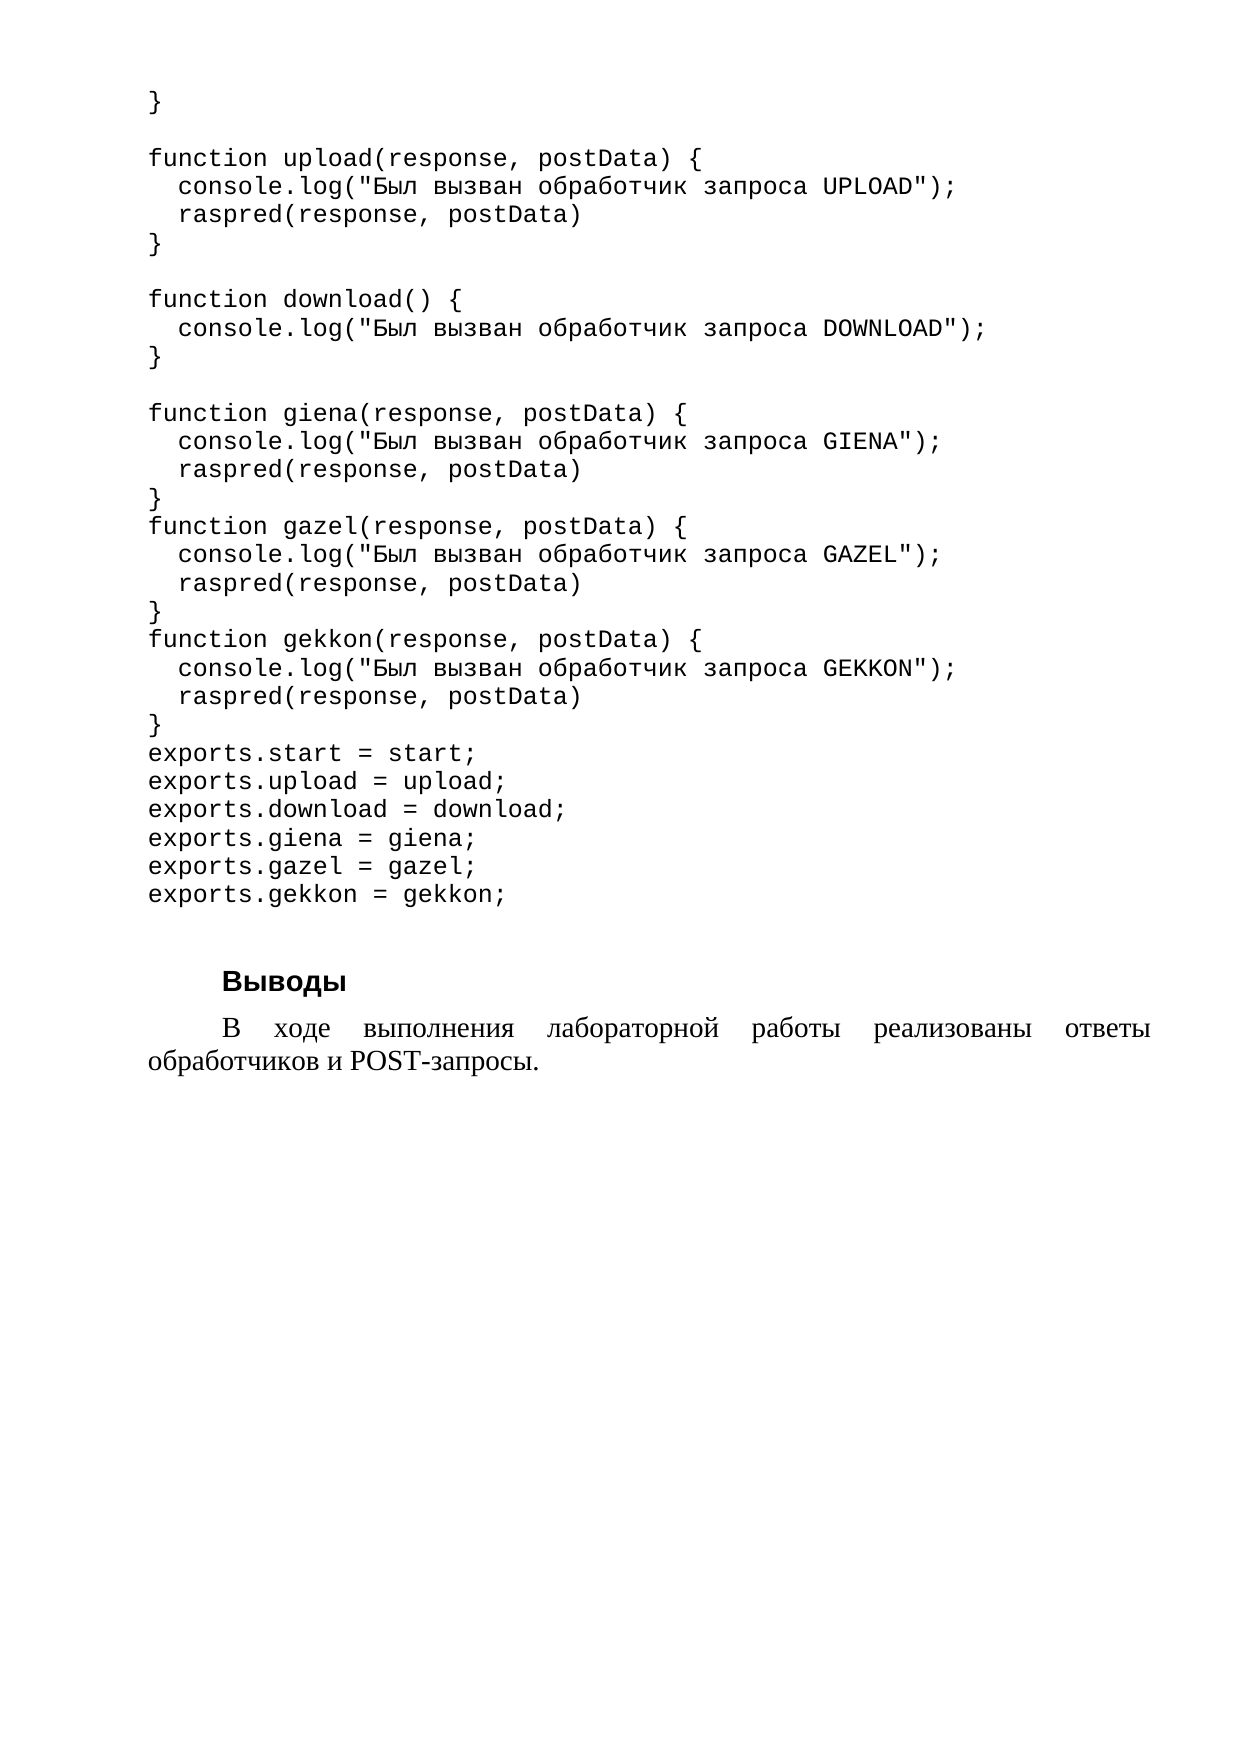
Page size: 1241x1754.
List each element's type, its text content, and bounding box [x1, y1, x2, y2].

text function gazel(response, postData) { [148, 514, 1152, 542]
text exports.download = download; [148, 797, 1152, 825]
text console.log("Был вызван обработчик запроса GIENA"); [148, 429, 1152, 457]
text function download() { [148, 287, 1152, 315]
text exports.giena = giena; [148, 825, 1152, 854]
text } [148, 485, 1152, 514]
text function gekkon(response, postData) { [148, 627, 1152, 655]
text raspred(response, postData) [148, 457, 1152, 485]
text console.log("Был вызван обработчик запроса GEKKON"); [148, 655, 1152, 684]
text } [148, 89, 1152, 117]
text exports.start = start; [148, 740, 1152, 769]
text console.log("Был вызван обработчик запроса DOWNLOAD"); [148, 315, 1152, 344]
text console.log("Был вызван обработчик запроса GAZEL"); [148, 542, 1152, 570]
text function upload(response, postData) { [148, 145, 1152, 174]
text } [148, 230, 1152, 259]
text } [148, 599, 1152, 627]
text raspred(response, postData) [148, 570, 1152, 599]
text raspred(response, postData) [148, 202, 1152, 230]
text console.log("Был вызван обработчик запроса UPLOAD"); [148, 174, 1152, 202]
text } [148, 712, 1152, 740]
text } [148, 344, 1152, 372]
text exports.gekkon = gekkon; [148, 882, 1152, 910]
text В ходе выполнения лабораторной работы реализованы ответы обработчиков и POST-запросы. [148, 1010, 1152, 1077]
text exports.gazel = gazel; [148, 854, 1152, 882]
text exports.upload = upload; [148, 769, 1152, 797]
text raspred(response, postData) [148, 684, 1152, 712]
text function giena(response, postData) { [148, 400, 1152, 429]
subtitle Выводы [148, 964, 1152, 997]
